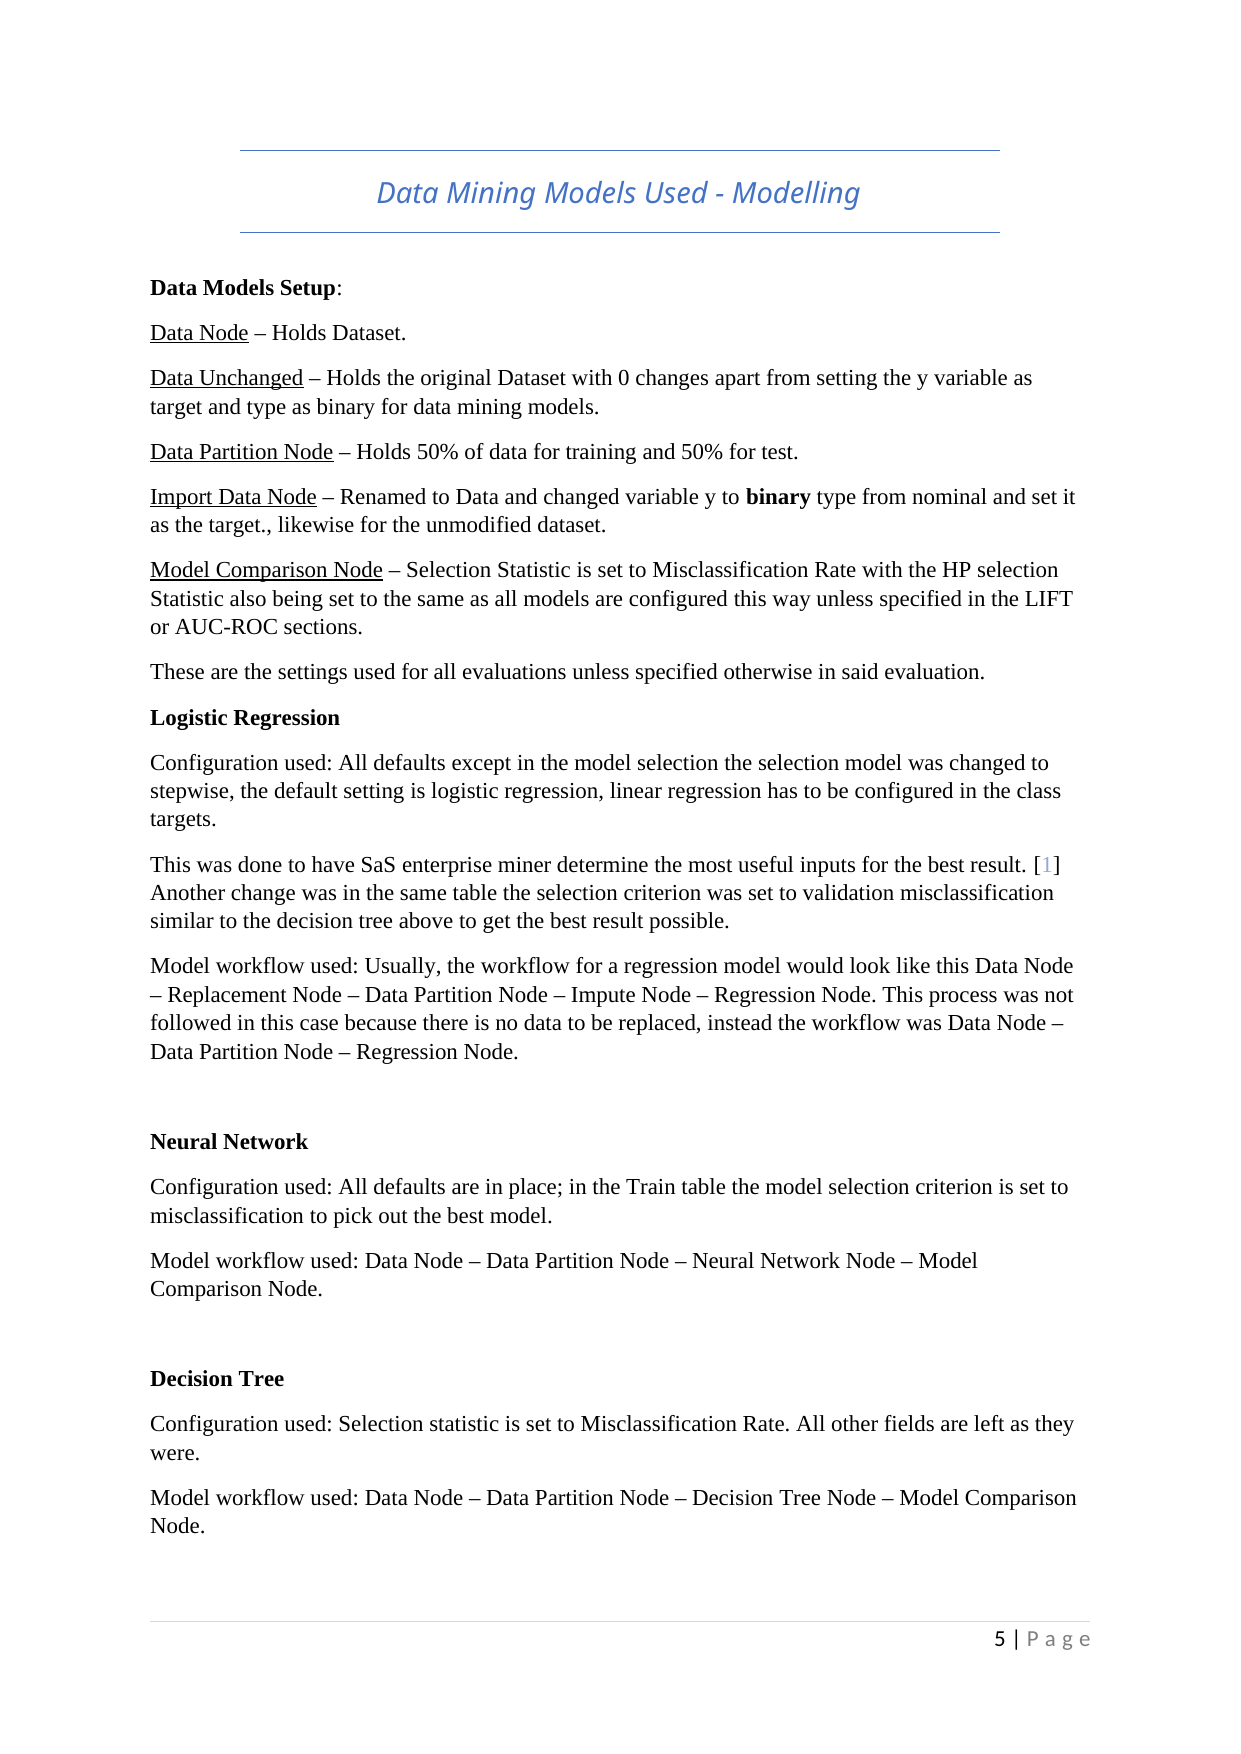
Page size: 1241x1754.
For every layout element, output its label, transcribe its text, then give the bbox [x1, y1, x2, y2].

text Data Node – Holds Dataset. [150, 319, 1090, 346]
text Model workflow used: Usually, the workflow for a regression model would look like this Data Node – Replacement Node – Data Partition Node – Impute Node – Regression Node. This process was not followed in this case because there is no data to be replaced, instead the workflow was Data Node – Data Partition Node – Regression Node. [150, 953, 1090, 1064]
text Data Models Setup: [150, 274, 1090, 300]
text Data Unchanged – Holds the original Dataset with 0 changes apart from setting the y variable as target and type as binary for data mining models. [150, 364, 1090, 419]
text Configuration used: All defaults are in place; in the Train table the model selection criterion is set to misclassification to pick out the best model. [150, 1173, 1090, 1228]
text Neural Network [150, 1128, 1090, 1154]
text Data Partition Node – Holds 50% of data for training and 50% for test. [150, 438, 1090, 464]
text These are the settings used for all evaluations unless specified otherwise in said evaluation. [150, 658, 1090, 685]
text Model workflow used: Data Node – Data Partition Node – Neural Network Node – Model Comparison Node. [150, 1247, 1090, 1302]
text Configuration used: Selection statistic is set to Misclassification Rate. All other fields are left as they were. [150, 1411, 1090, 1465]
text Decision Tree [150, 1365, 1090, 1392]
text Logistic Regression [150, 703, 1090, 730]
text Import Data Node – Renamed to Data and changed variable y to binary type from nominal and set it as the target., likewise for the unmodified dataset. [150, 483, 1090, 538]
text Data Mining Models Used - Modelling [240, 151, 1000, 232]
text This was done to have SaS enterprise miner determine the most useful inputs for the best result. [1] Another change was in the same table the selection criterion was set to validation misclassification similar to the decision tree above to get the best result possible. [150, 851, 1090, 934]
text Configuration used: All defaults except in the model selection the selection model was changed to stepwise, the default setting is logistic regression, linear regression has to be configured in the class targets. [150, 749, 1090, 832]
text Model Comparison Node – Selection Statistic is set to Misclassification Rate with the HP selection Statistic also being set to the same as all models are configured this way unless specified in the LIFT or AUC-ROC sections. [150, 556, 1090, 640]
text Model workflow used: Data Node – Data Partition Node – Decision Tree Node – Model Comparison Node. [150, 1484, 1090, 1539]
